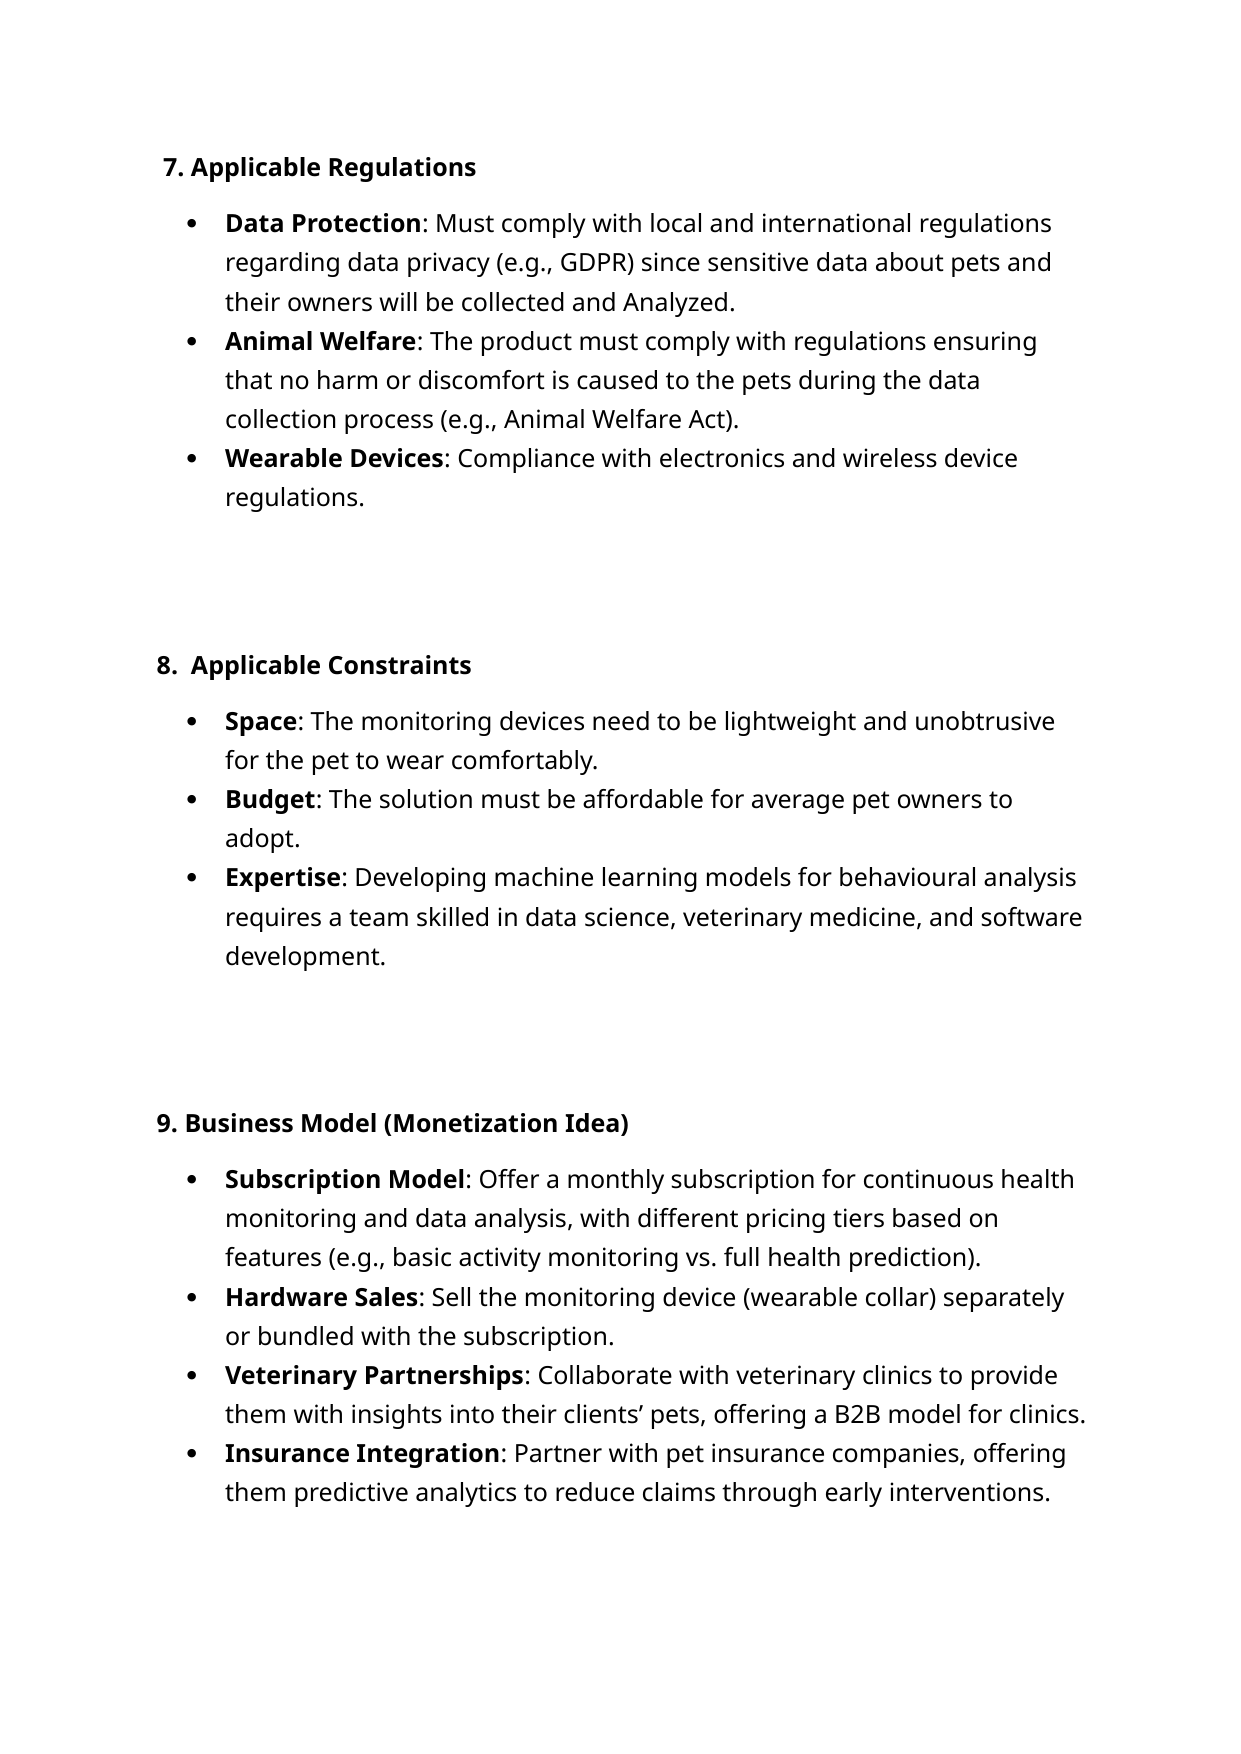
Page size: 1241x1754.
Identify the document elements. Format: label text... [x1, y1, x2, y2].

list Subscription Model: Offer a monthly subscription for continuous health monitoring and data analysis, with different pricing tiers based on features (e.g., basic activity monitoring vs. full health prediction). [187, 1162, 1090, 1274]
list Animal Welfare: The product must comply with regulations ensuring that no harm or discomfort is caused to the pets during the data collection process (e.g., Animal Welfare Act). [187, 323, 1090, 436]
list Hardware Sales: Sell the monitoring device (wearable collar) separately or bundled with the subscription. [187, 1279, 1090, 1352]
list Space: The monitoring devices need to be lightweight and unobtrusive for the pet to wear comfortably. [187, 703, 1090, 777]
list Budget: The solution must be affordable for average pet owners to adopt. [187, 782, 1090, 855]
list Expertise: Developing machine learning models for behavioural analysis requires a team skilled in data science, veterinary medicine, and software development. [187, 860, 1090, 972]
list Insurance Integration: Partner with pet insurance companies, offering them predictive analytics to reduce claims through early interventions. [187, 1436, 1090, 1509]
list Wearable Devices: Compliance with electronics and wireless device regulations. [187, 441, 1090, 514]
list Veterinary Partnerships: Collaborate with veterinary clinics to provide them with insights into their clients’ pets, offering a B2B model for clinics. [187, 1357, 1090, 1431]
text 7. Applicable Regulations [150, 150, 1090, 184]
list Data Protection: Must comply with local and international regulations regarding data privacy (e.g., GDPR) since sensitive data about pets and their owners will be collected and Analyzed. [187, 206, 1090, 318]
text 8. Applicable Constraints [150, 647, 1090, 682]
text 9. Business Model (Monetization Idea) [150, 1106, 1090, 1140]
